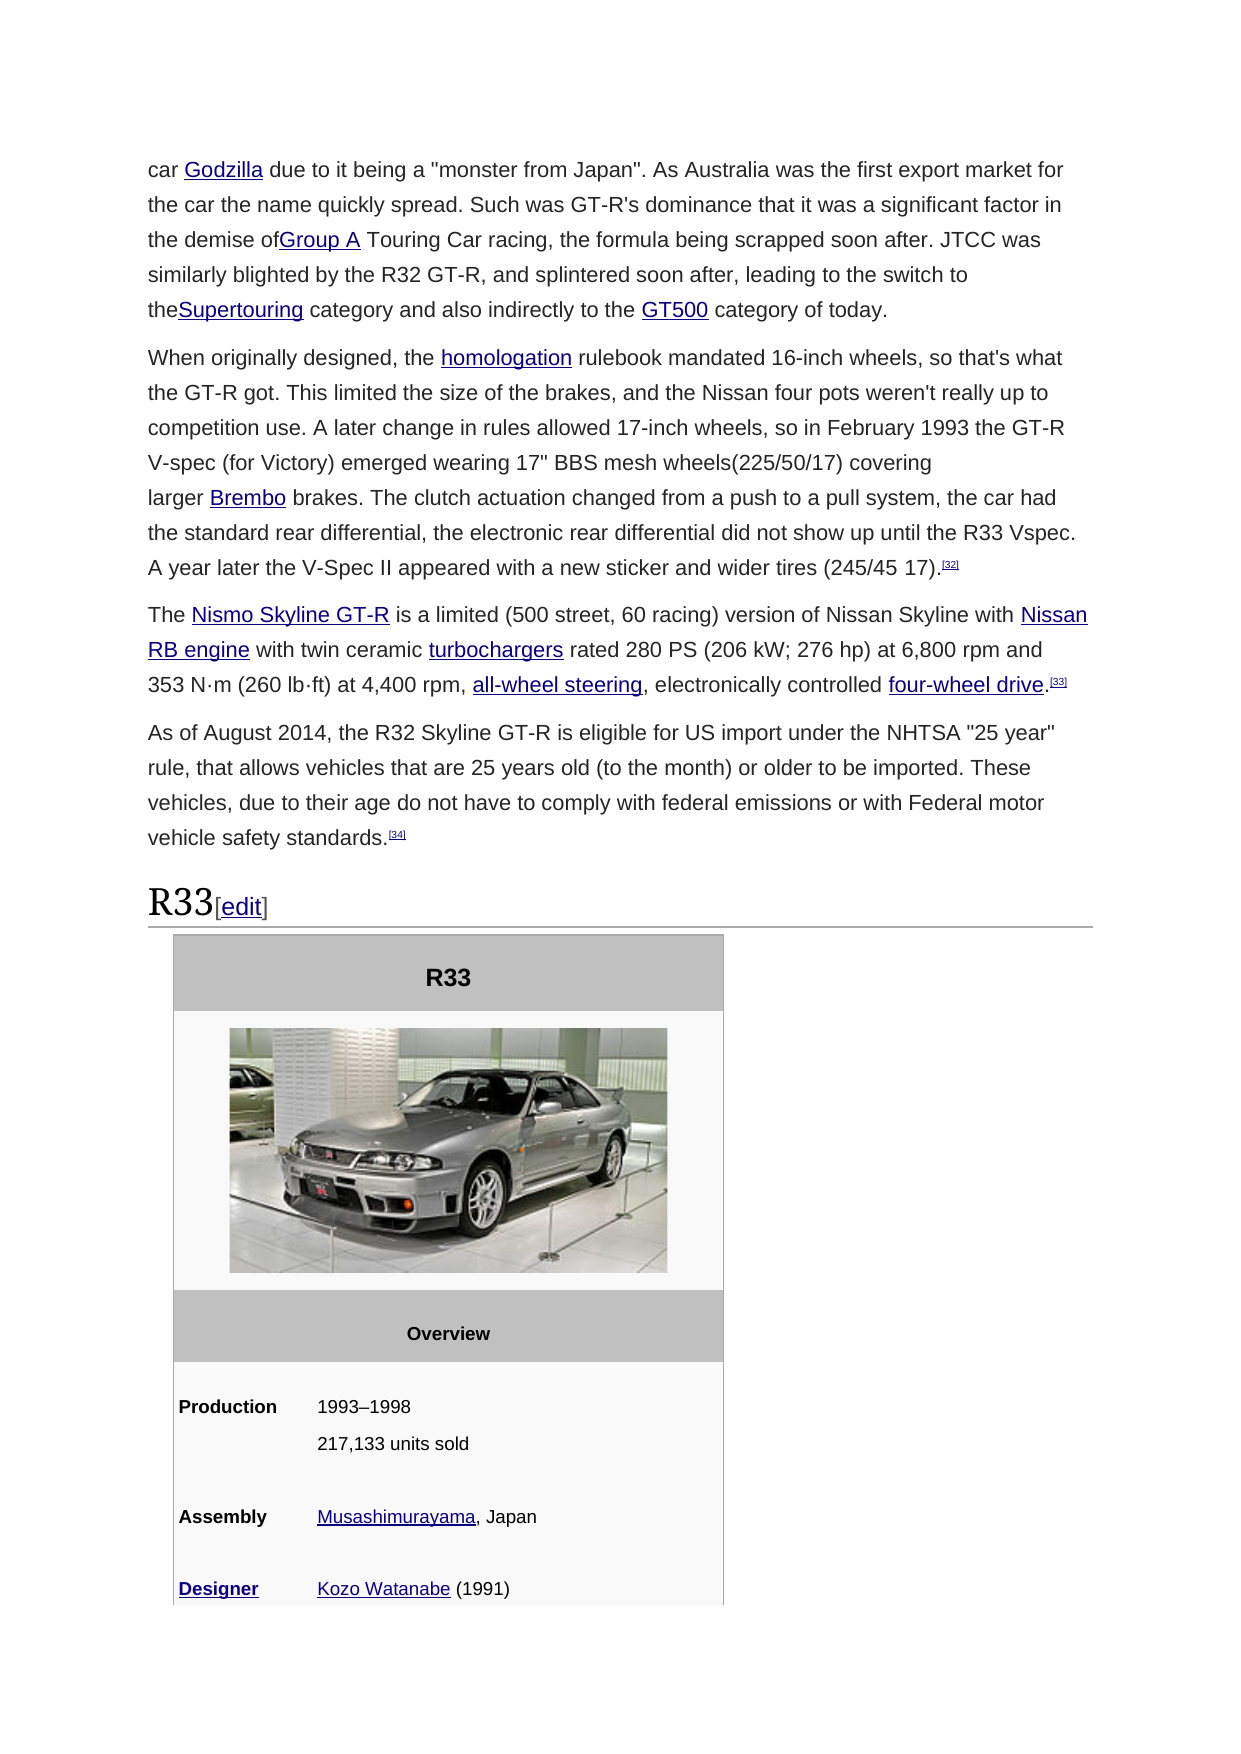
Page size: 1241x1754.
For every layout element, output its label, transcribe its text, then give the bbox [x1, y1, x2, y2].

table_cell Assembly [174, 1472, 312, 1545]
table_cell Production [174, 1362, 312, 1472]
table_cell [312, 1545, 723, 1605]
table_cell Musashimurayama, Japan [312, 1472, 723, 1545]
table_header R33 [174, 936, 723, 1011]
text When originally designed, the homologation rulebook mandated 16-inch wheels, so that's what the GT-R got. This limited the size of the brakes, and the Nissan four pots weren't really up to competition use. A later change in rules allowed 17-inch wheels, so in February 1993 the GT-R V-spec (for Victory) emerged wearing 17" BBS mesh wheels(225/50/17) covering larger Brembo brakes. The clutch actuation changed from a push to a pull system, the car had the standard rear differential, the electronic rear differential did not show up until the R33 Vspec. A year later the V-Spec II appeared with a new sticker and wider tires (245/45 17).[32] [148, 335, 1093, 580]
text R33[edit] [148, 875, 1093, 926]
table_cell [174, 1011, 723, 1290]
text The Nismo Skyline GT-R is a limited (500 street, 60 racing) version of Nissan Skyline with Nissan RB engine with twin ceramic turbochargers rated 280 PS (206 kW; 276 hp) at 6,800 rpm and 353 N·m (260 lb·ft) at 4,400 rpm, all-wheel steering, electronically controlled four-wheel drive.[33] [148, 593, 1093, 698]
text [148, 148, 1093, 323]
picture [229, 1028, 668, 1273]
text As of August 2014, the R32 Skyline GT-R is eligible for US import under the NHTSA "25 year" rule, that allows vehicles that are 25 years old (to the month) or older to be imported. These vehicles, due to their age do not have to comply with federal emissions or with Federal motor vehicle safety standards.[34] [148, 710, 1093, 850]
table_cell Overview [174, 1290, 723, 1362]
table_cell Designer [174, 1545, 312, 1605]
table_cell 1993–1998 217,133 units sold [312, 1362, 723, 1472]
